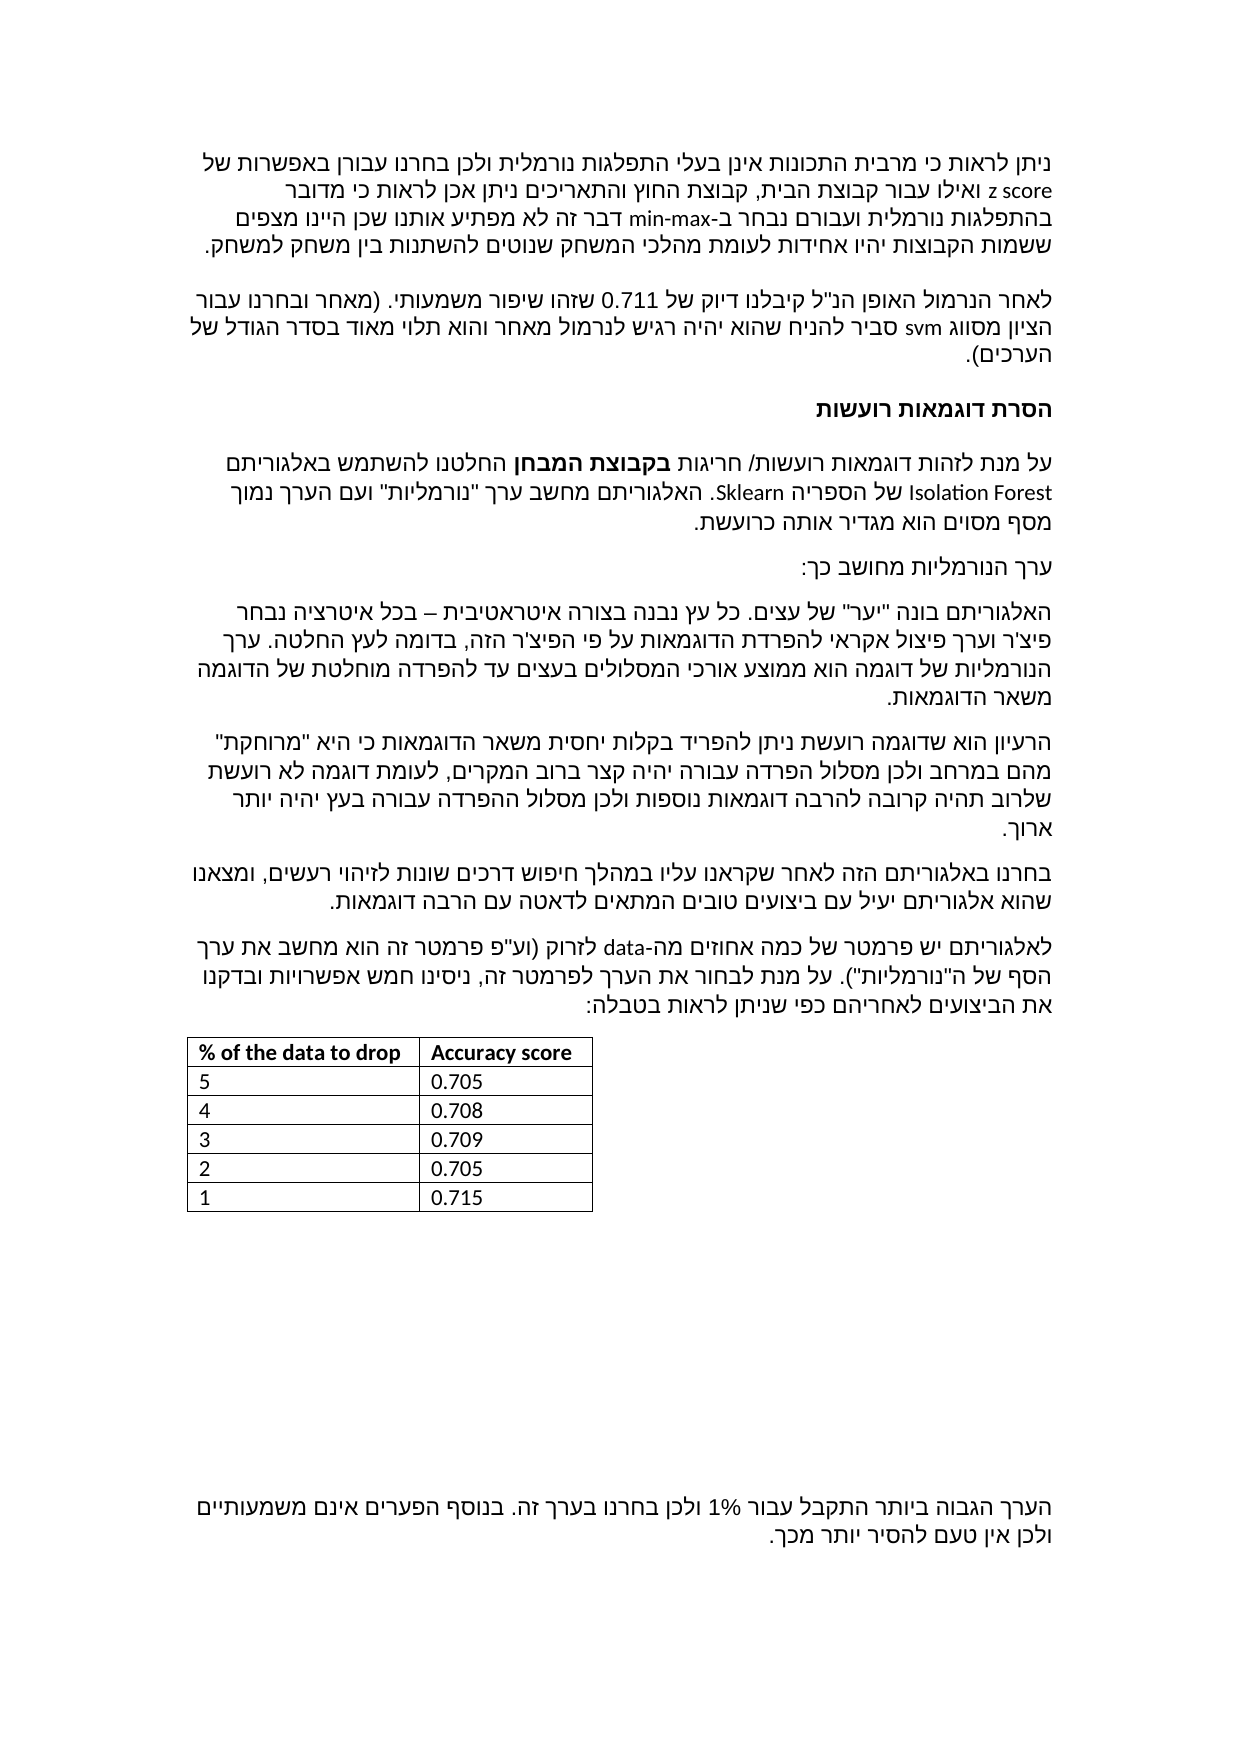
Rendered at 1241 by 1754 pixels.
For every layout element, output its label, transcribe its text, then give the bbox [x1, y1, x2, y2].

text הסרת דוגמאות רועשות [187, 396, 1053, 422]
table_cell 0.709 [420, 1125, 592, 1153]
text הרעיון הוא שדוגמה רועשת ניתן להפריד בקלות יחסית משאר הדוגמאות כי היא "מרוחקת" מהם במרחב ולכן מסלול הפרדה עבורה יהיה קצר ברוב המקרים, לעומת דוגמה לא רועשת שלרוב תהיה קרובה להרבה דוגמאות נוספות ולכן מסלול ההפרדה עבורה בעץ יהיה יותר ארוך. [187, 729, 1053, 841]
table_cell 0.708 [420, 1096, 592, 1124]
text האלגוריתם בונה "יער" של עצים. כל עץ נבנה בצורה איטראטיבית – בכל איטרציה נבחר פיצ'ר וערך פיצול אקראי להפרדת הדוגמאות על פי הפיצ'ר הזה, בדומה לעץ החלטה. ערך הנורמליות של דוגמה הוא ממוצע אורכי המסלולים בעצים עד להפרדה מוחלטת של הדוגמה משאר הדוגמאות. [187, 599, 1053, 710]
text ניתן לראות כי מרבית התכונות אינן בעלי התפלגות נורמלית ולכן בחרנו עבורן באפשרות של z score ואילו עבור קבוצת הבית, קבוצת החוץ והתאריכים ניתן אכן לראות כי מדובר בהתפלגות נורמלית ועבורם נבחר ב-min-max דבר זה לא מפתיע אותנו שכן היינו מצפים ששמות הקבוצות יהיו אחידות לעומת מהלכי המשחק שנוטים להשתנות בין משחק למשחק. [187, 150, 1053, 259]
table_cell 3 [188, 1125, 419, 1153]
table_header % of the data to drop [188, 1038, 419, 1066]
text על מנת לזהות דוגמאות רועשות/ חריגות בקבוצת המבחן החלטנו להשתמש באלגוריתם Isolation Forest של הספריה Sklearn. האלגוריתם מחשב ערך "נורמליות" ועם הערך נמוך מסף מסוים הוא מגדיר אותה כרועשת. [187, 450, 1053, 535]
table_cell 0.705 [420, 1154, 592, 1182]
table_cell 0.705 [420, 1067, 592, 1095]
text בחרנו באלגוריתם הזה לאחר שקראנו עליו במהלך חיפוש דרכים שונות לזיהוי רעשים, ומצאנו שהוא אלגוריתם יעיל עם ביצועים טובים המתאים לדאטה עם הרבה דוגמאות. [187, 859, 1053, 914]
table_cell 0.715 [420, 1183, 592, 1211]
table_cell 5 [188, 1067, 419, 1095]
text ערך הנורמליות מחושב כך: [187, 554, 1053, 580]
table_cell 4 [188, 1096, 419, 1124]
text הערך הגבוה ביותר התקבל עבור 1% ולכן בחרנו בערך זה. בנוסף הפערים אינם משמעותיים ולכן אין טעם להסיר יותר מכך. [187, 1493, 1053, 1548]
table_cell 2 [188, 1154, 419, 1182]
table_header Accuracy score [420, 1038, 592, 1066]
text לאלגוריתם יש פרמטר של כמה אחוזים מה-data לזרוק (וע"פ פרמטר זה הוא מחשב את ערך הסף של ה"נורמליות"). על מנת לבחור את הערך לפרמטר זה, ניסינו חמש אפשרויות ובדקנו את הביצועים לאחריהם כפי שניתן לראות בטבלה: [187, 933, 1053, 1018]
text לאחר הנרמול האופן הנ"ל קיבלנו דיוק של 0.711 שזהו שיפור משמעותי. (מאחר ובחרנו עבור הציון מסווג svm סביר להניח שהוא יהיה רגיש לנרמול מאחר והוא תלוי מאוד בסדר הגודל של הערכים). [187, 287, 1053, 367]
table_cell 1 [188, 1183, 419, 1211]
